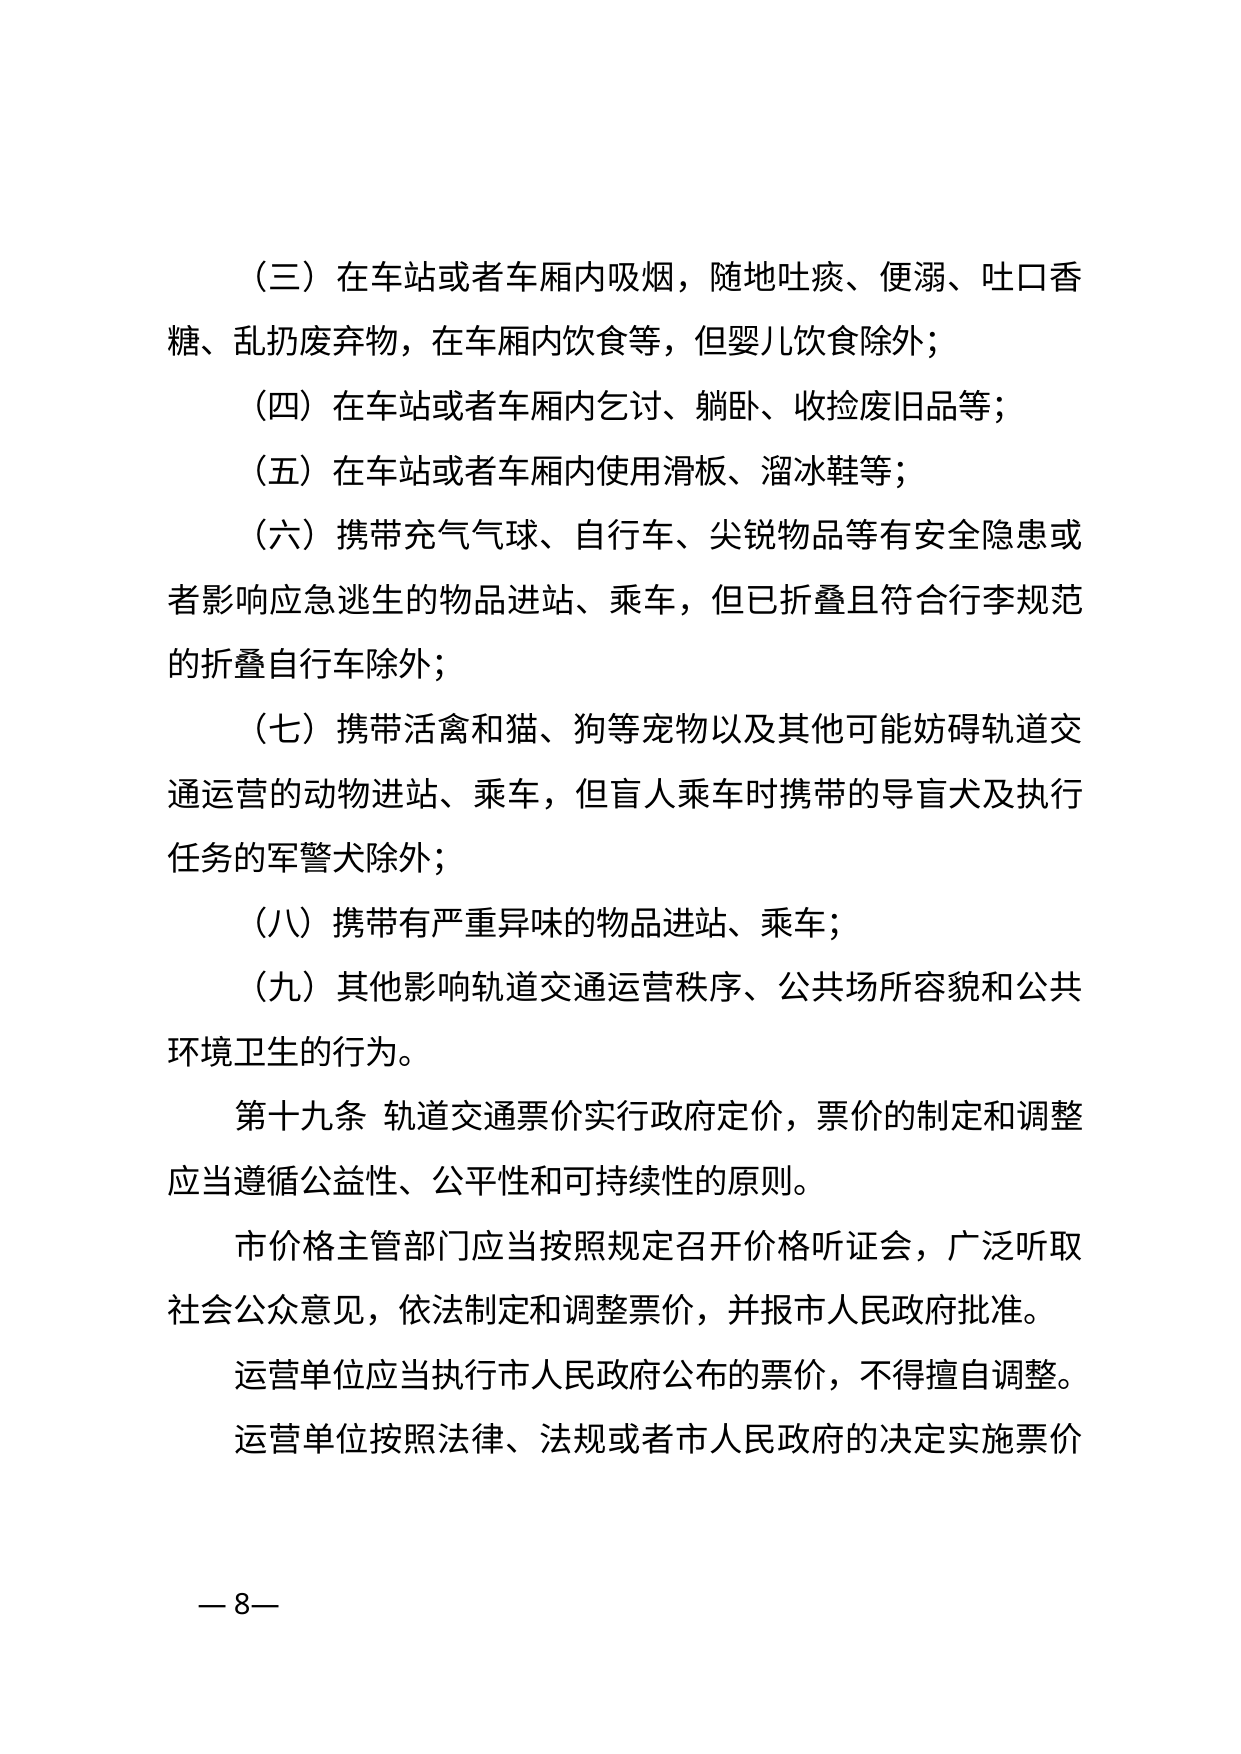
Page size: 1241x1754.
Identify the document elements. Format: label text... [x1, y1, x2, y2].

text （六）携带充气气球、自行车、尖锐物品等有安全隐患或者影响应急逃生的物品进站、乘车，但已折叠且符合行李规范的折叠自行车除外； [168, 496, 1084, 690]
text （七）携带活禽和猫、狗等宠物以及其他可能妨碍轨道交通运营的动物进站、乘车，但盲人乘车时携带的导盲犬及执行任务的军警犬除外； [168, 690, 1084, 883]
text 运营单位应当执行市人民政府公布的票价，不得擅自调整。 [168, 1336, 1084, 1400]
text （四）在车站或者车厢内乞讨、躺卧、收捡废旧品等； [168, 367, 1084, 431]
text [168, 1400, 1084, 1465]
text 第十九条 轨道交通票价实行政府定价，票价的制定和调整应当遵循公益性、公平性和可持续性的原则。 [168, 1077, 1084, 1206]
text （三）在车站或者车厢内吸烟，随地吐痰、便溺、吐口香糖、乱扔废弃物，在车厢内饮食等，但婴儿饮食除外； [168, 238, 1084, 367]
text （九）其他影响轨道交通运营秩序、公共场所容貌和公共环境卫生的行为。 [168, 948, 1084, 1077]
text 市价格主管部门应当按照规定召开价格听证会，广泛听取社会公众意见，依法制定和调整票价，并报市人民政府批准。 [168, 1206, 1084, 1336]
text （八）携带有严重异味的物品进站、乘车； [168, 883, 1084, 948]
text （五）在车站或者车厢内使用滑板、溜冰鞋等； [168, 431, 1084, 496]
